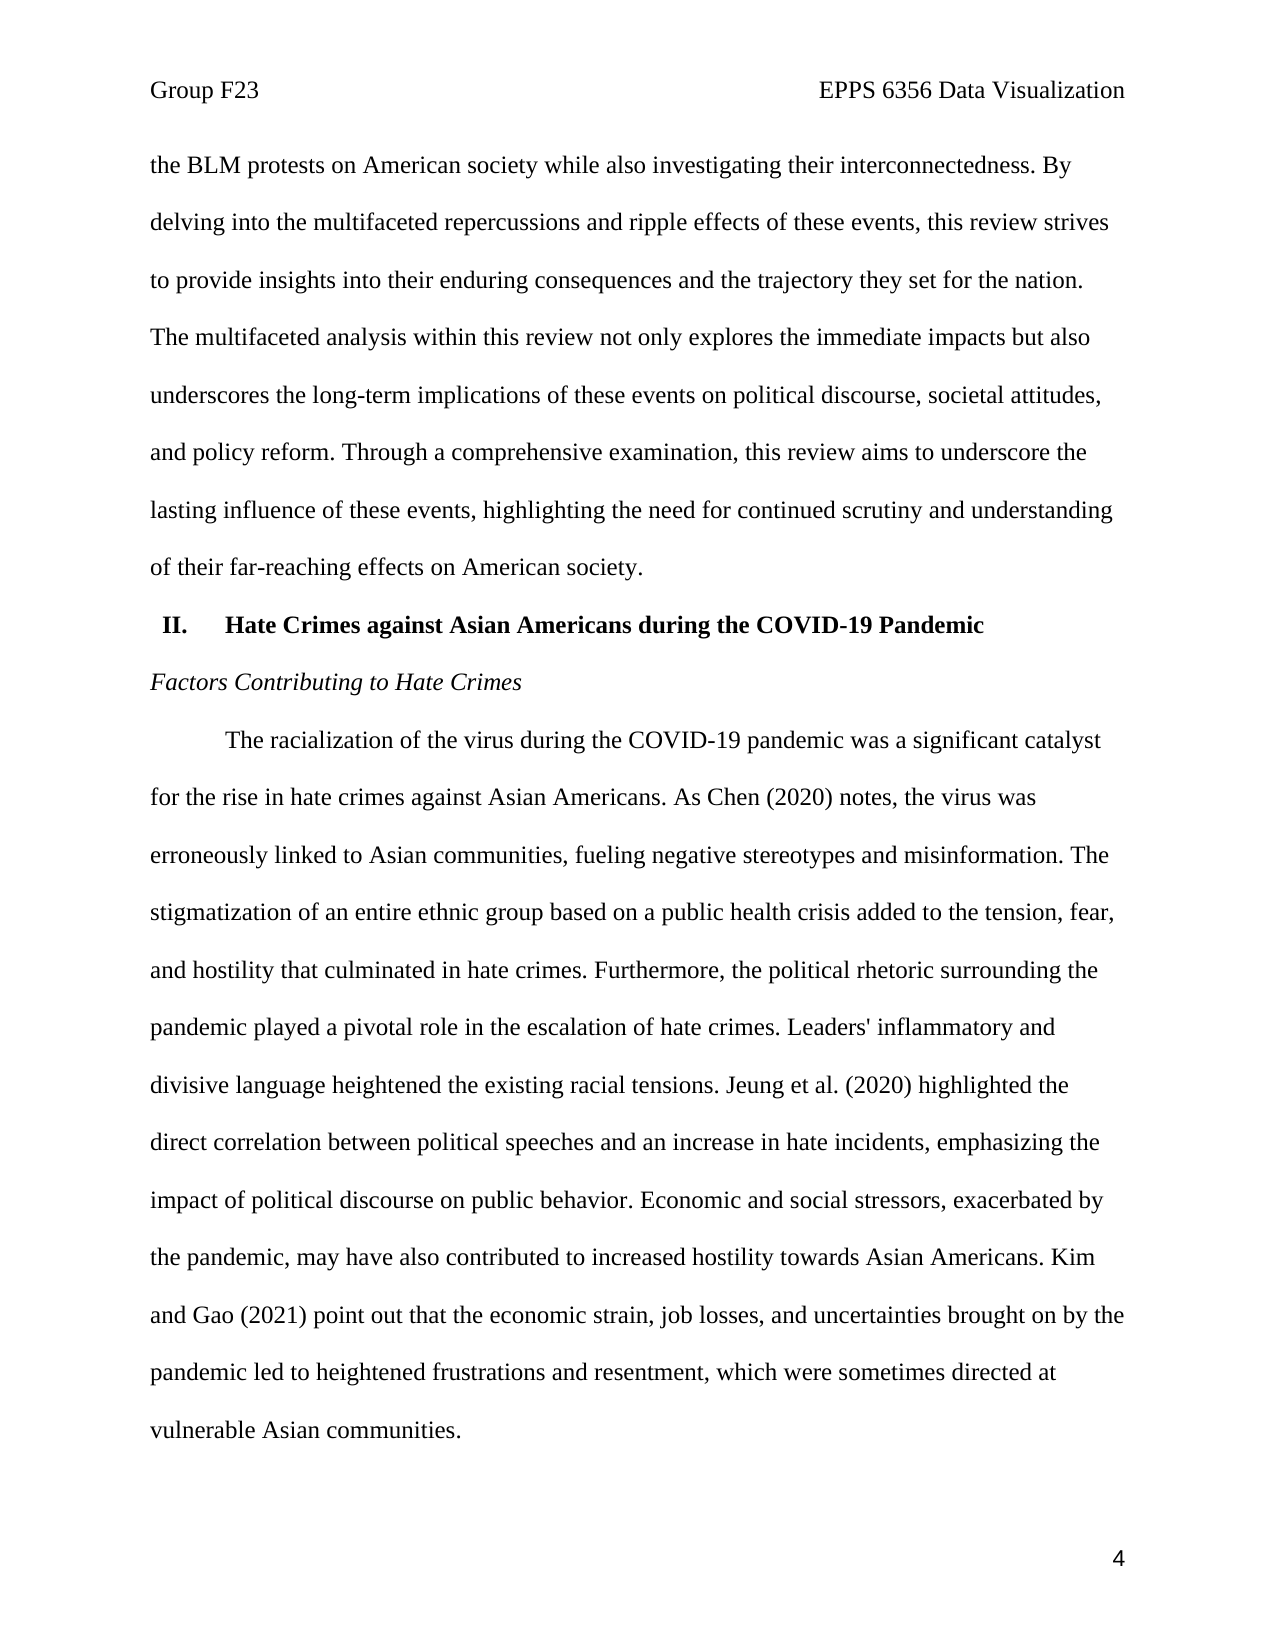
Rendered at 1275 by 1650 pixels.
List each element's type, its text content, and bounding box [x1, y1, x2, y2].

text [150, 150, 1125, 581]
text The racialization of the virus during the COVID-19 pandemic was a significant catalyst for the rise in hate crimes against Asian Americans. As Chen (2020) notes, the virus was erroneously linked to Asian communities, fueling negative stereotypes and misinformation. The stigmatization of an entire ethnic group based on a public health crisis added to the tension, fear, and hostility that culminated in hate crimes. Furthermore, the political rhetoric surrounding the pandemic played a pivotal role in the escalation of hate crimes. Leaders' inflammatory and divisive language heightened the existing racial tensions. Jeung et al. (2020) highlighted the direct correlation between political speeches and an increase in hate incidents, emphasizing the impact of political discourse on public behavior. Economic and social stressors, exacerbated by the pandemic, may have also contributed to increased hostility towards Asian Americans. Kim and Gao (2021) point out that the economic strain, job losses, and uncertainties brought on by the pandemic led to heightened frustrations and resentment, which were sometimes directed at vulnerable Asian communities. [150, 725, 1125, 1444]
text Factors Contributing to Hate Crimes [150, 667, 1125, 696]
list Hate Crimes against Asian Americans during the COVID-19 Pandemic [187, 610, 1125, 639]
